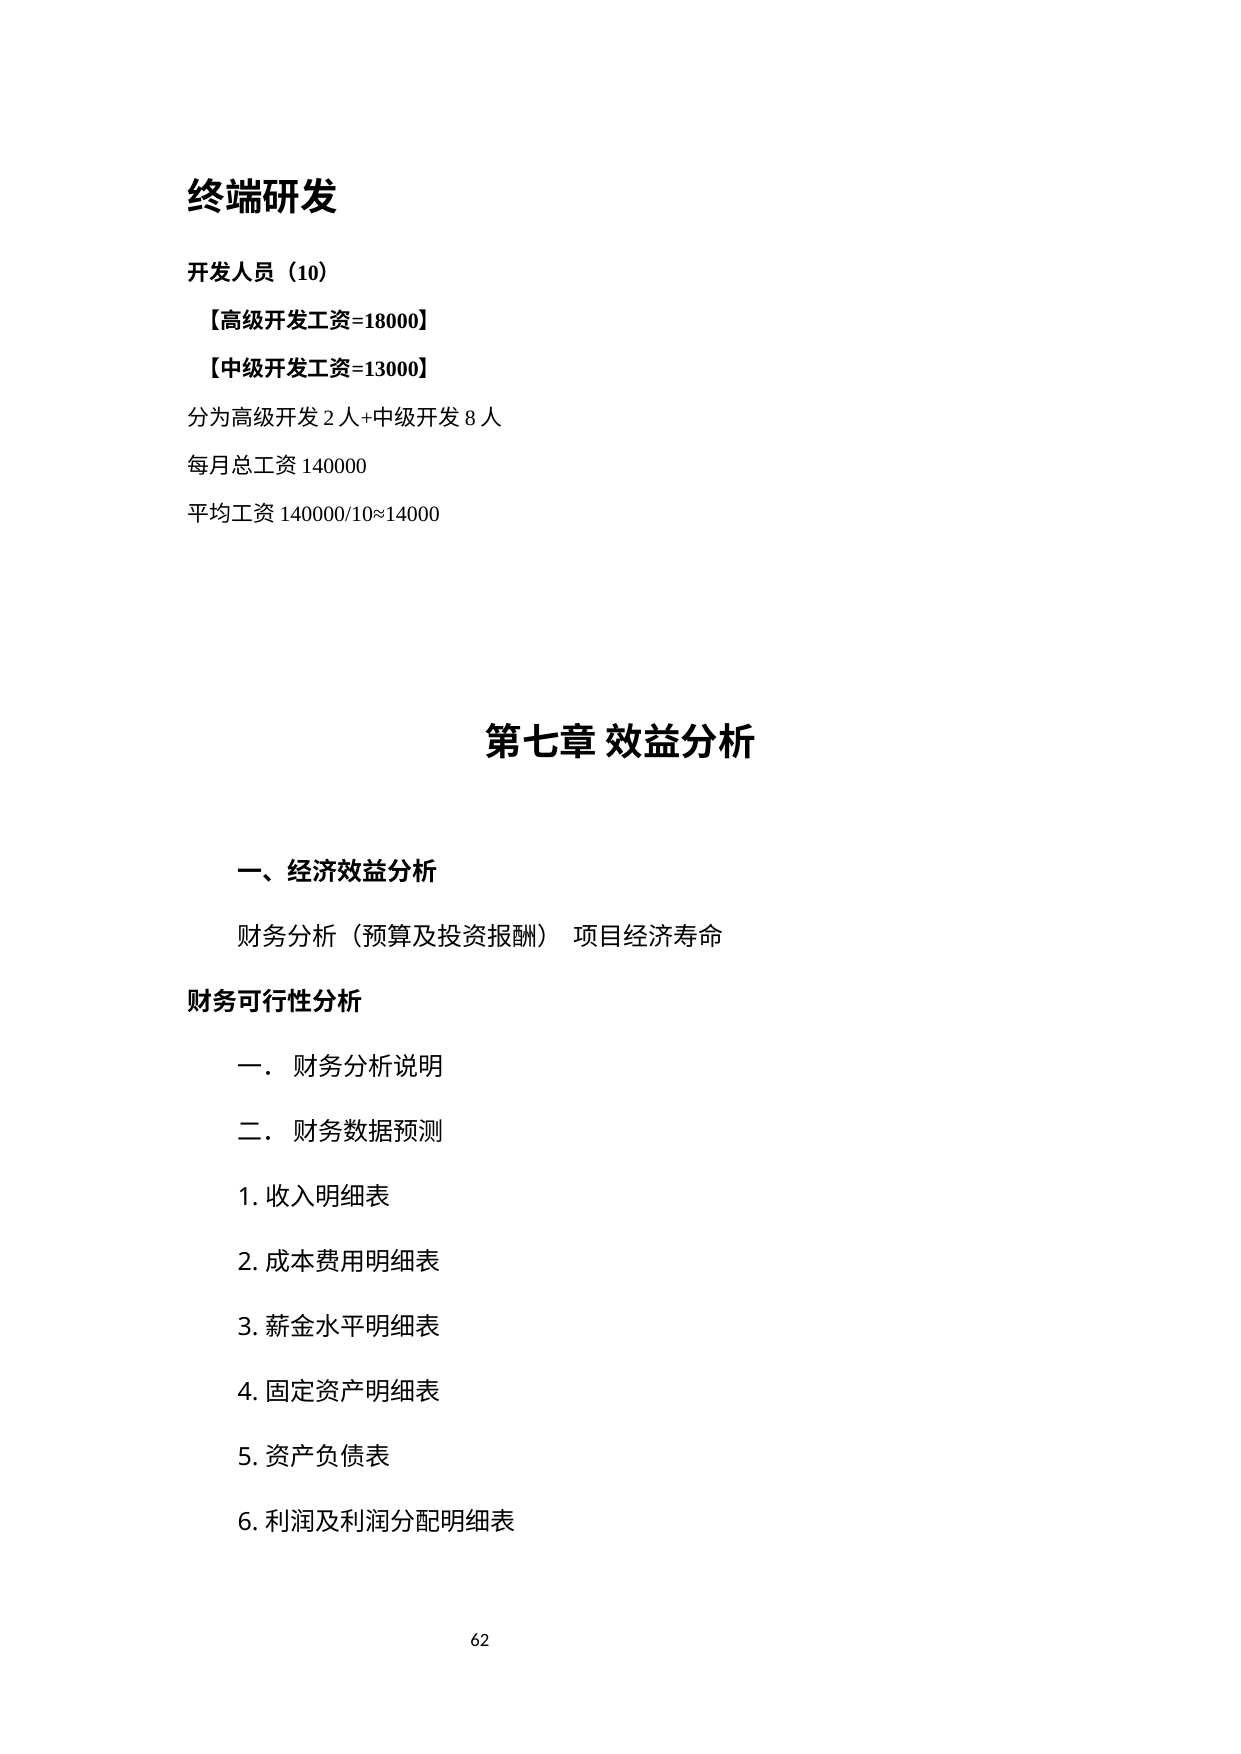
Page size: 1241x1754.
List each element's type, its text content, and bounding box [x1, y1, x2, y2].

text 6. 利润及利润分配明细表 [187, 1487, 1053, 1552]
text 二． 财务数据预测 [187, 1097, 1053, 1162]
text 财务分析（预算及投资报酬） 项目经济寿命 [187, 902, 1053, 967]
text 【高级开发工资=18000】 [187, 302, 1053, 335]
text 每月总工资140000 [187, 447, 1053, 480]
text 4. 固定资产明细表 [187, 1357, 1053, 1422]
text 财务可行性分析 [187, 967, 1053, 1032]
text 分为高级开发2人+中级开发8人 [187, 399, 1053, 432]
text 一、经济效益分析 [187, 837, 1053, 902]
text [187, 162, 1053, 227]
text 3. 薪金水平明细表 [187, 1292, 1053, 1357]
text 开发人员（10） [187, 254, 1053, 287]
text 【中级开发工资=13000】 [187, 351, 1053, 383]
text 第七章 效益分析 [187, 707, 1053, 772]
text 平均工资140000/10≈14000 [187, 496, 1053, 528]
text 2. 成本费用明细表 [187, 1227, 1053, 1292]
text 1. 收入明细表 [187, 1162, 1053, 1227]
text 5. 资产负债表 [187, 1422, 1053, 1487]
text 一． 财务分析说明 [187, 1032, 1053, 1097]
